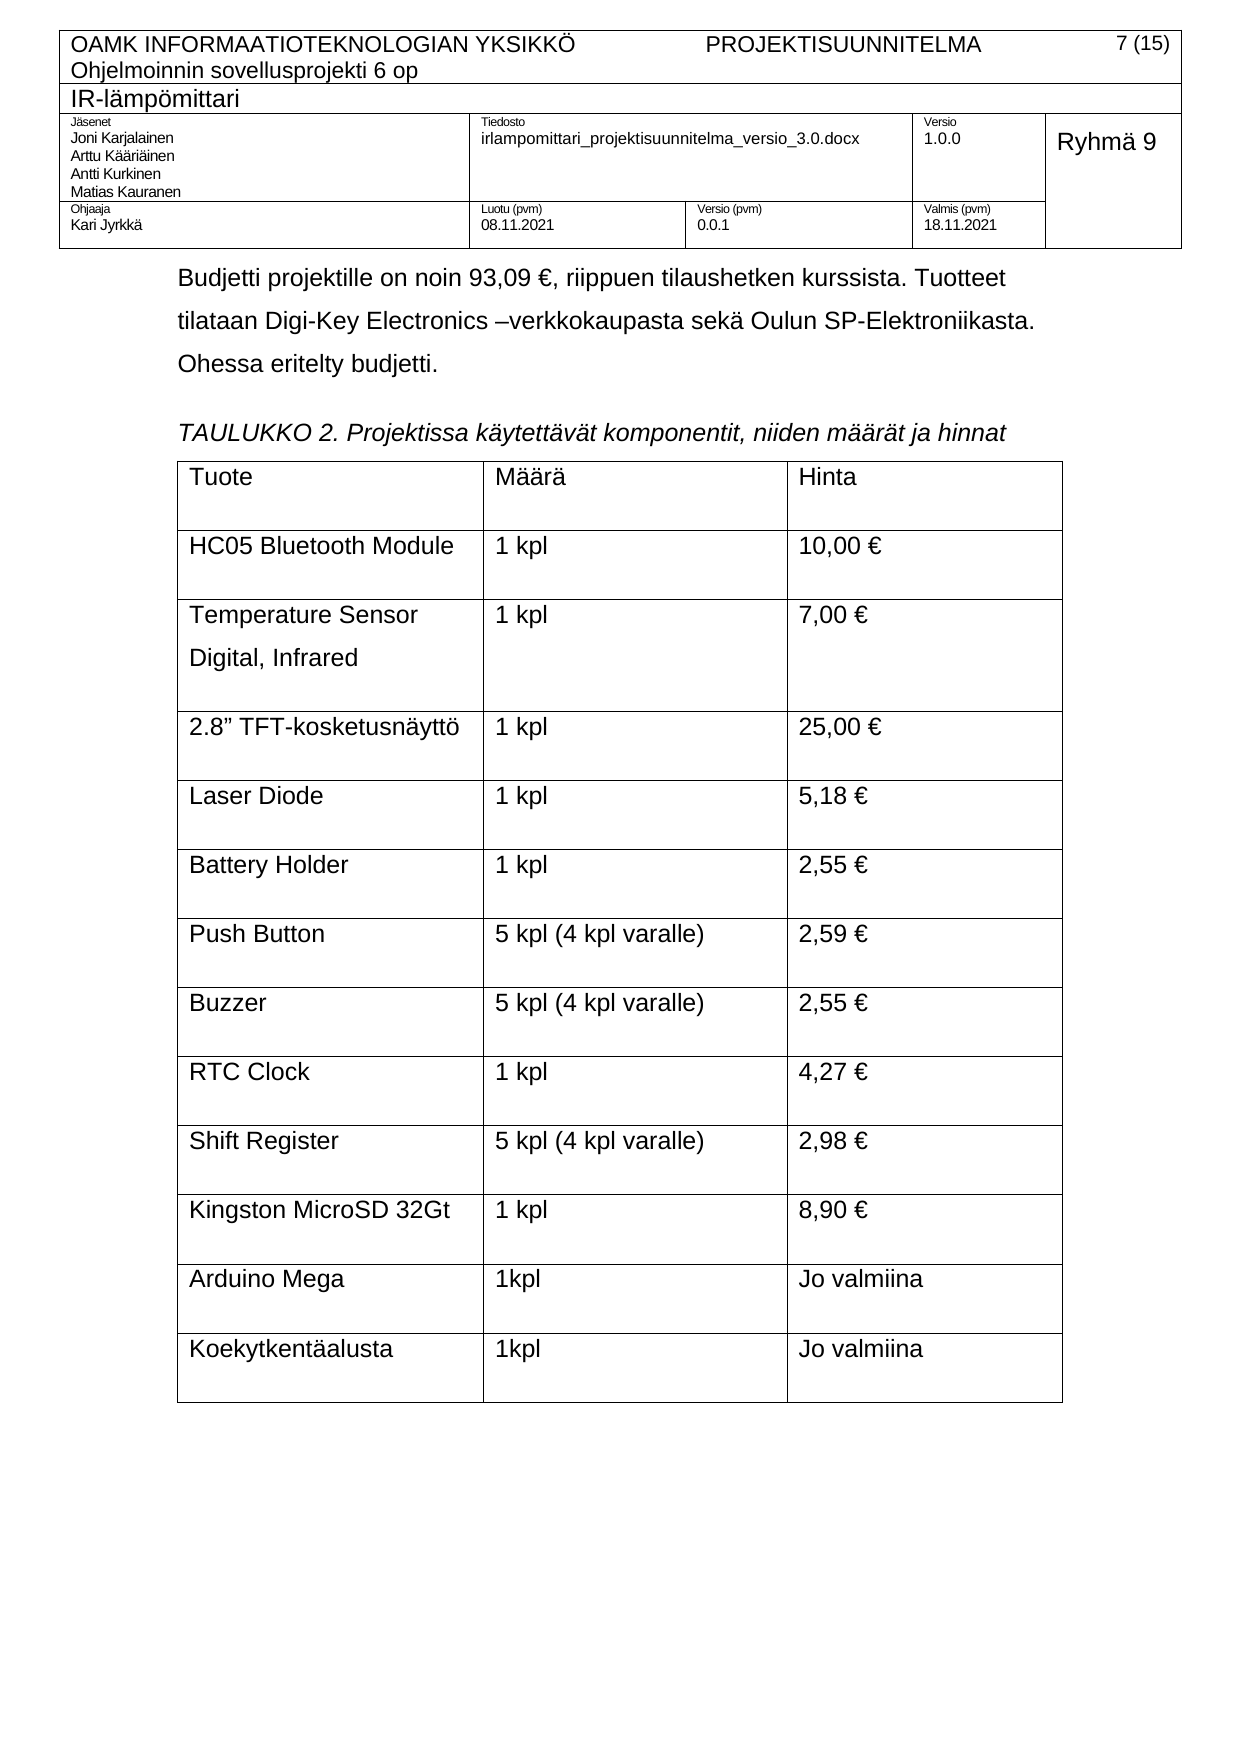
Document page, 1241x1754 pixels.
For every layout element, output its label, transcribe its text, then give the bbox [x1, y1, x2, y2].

table_cell 1 kpl [484, 850, 787, 918]
table_header Tuote [178, 462, 483, 530]
table_cell 2.8” TFT-kosketusnäyttö [178, 712, 483, 780]
table_cell 1 kpl [484, 600, 787, 711]
table_cell Battery Holder [178, 850, 483, 918]
table_cell Push Button [178, 919, 483, 987]
table_cell 2,98 € [788, 1126, 1062, 1194]
table_cell 1kpl [484, 1265, 787, 1332]
table_cell 5 kpl (4 kpl varalle) [484, 1126, 787, 1194]
table_cell 8,90 € [788, 1195, 1062, 1263]
table_cell 5,18 € [788, 781, 1062, 849]
table_cell 2,55 € [788, 988, 1062, 1056]
table_cell Jo valmiina [788, 1265, 1062, 1332]
table_cell Buzzer [178, 988, 483, 1056]
text Budjetti projektille on noin 93,09 €, riippuen tilaushetken kurssista. Tuotteet tilataan Digi-Key Electronics –verkkokaupasta sekä Oulun SP-Elektroniikasta. Ohessa eritelty budjetti. [177, 263, 1063, 378]
table_cell 25,00 € [788, 712, 1062, 780]
table_cell 1 kpl [484, 531, 787, 599]
table_cell Laser Diode [178, 781, 483, 849]
table_header Hinta [788, 462, 1062, 530]
table_cell HC05 Bluetooth Module [178, 531, 483, 599]
table_cell 1 kpl [484, 781, 787, 849]
table_cell 10,00 € [788, 531, 1062, 599]
table_cell 1 kpl [484, 712, 787, 780]
table_cell 4,27 € [788, 1057, 1062, 1125]
table_cell 1 kpl [484, 1195, 787, 1263]
table_cell 1kpl [484, 1334, 787, 1402]
table_header Määrä [484, 462, 787, 530]
table_cell 5 kpl (4 kpl varalle) [484, 919, 787, 987]
table_cell 1 kpl [484, 1057, 787, 1125]
table_cell 2,55 € [788, 850, 1062, 918]
table_cell Kingston MicroSD 32Gt [178, 1195, 483, 1263]
table_cell Arduino Mega [178, 1265, 483, 1332]
table_cell Shift Register [178, 1126, 483, 1194]
table_cell 2,59 € [788, 919, 1062, 987]
table_cell Koekytkentäalusta [178, 1334, 483, 1402]
table_cell Temperature Sensor Digital, Infrared [178, 600, 483, 711]
table_cell 7,00 € [788, 600, 1062, 711]
table_cell Jo valmiina [788, 1334, 1062, 1402]
table_cell RTC Clock [178, 1057, 483, 1125]
table_cell 5 kpl (4 kpl varalle) [484, 988, 787, 1056]
text TAULUKKO 2. Projektissa käytettävät komponentit, niiden määrät ja hinnat [177, 417, 1063, 446]
